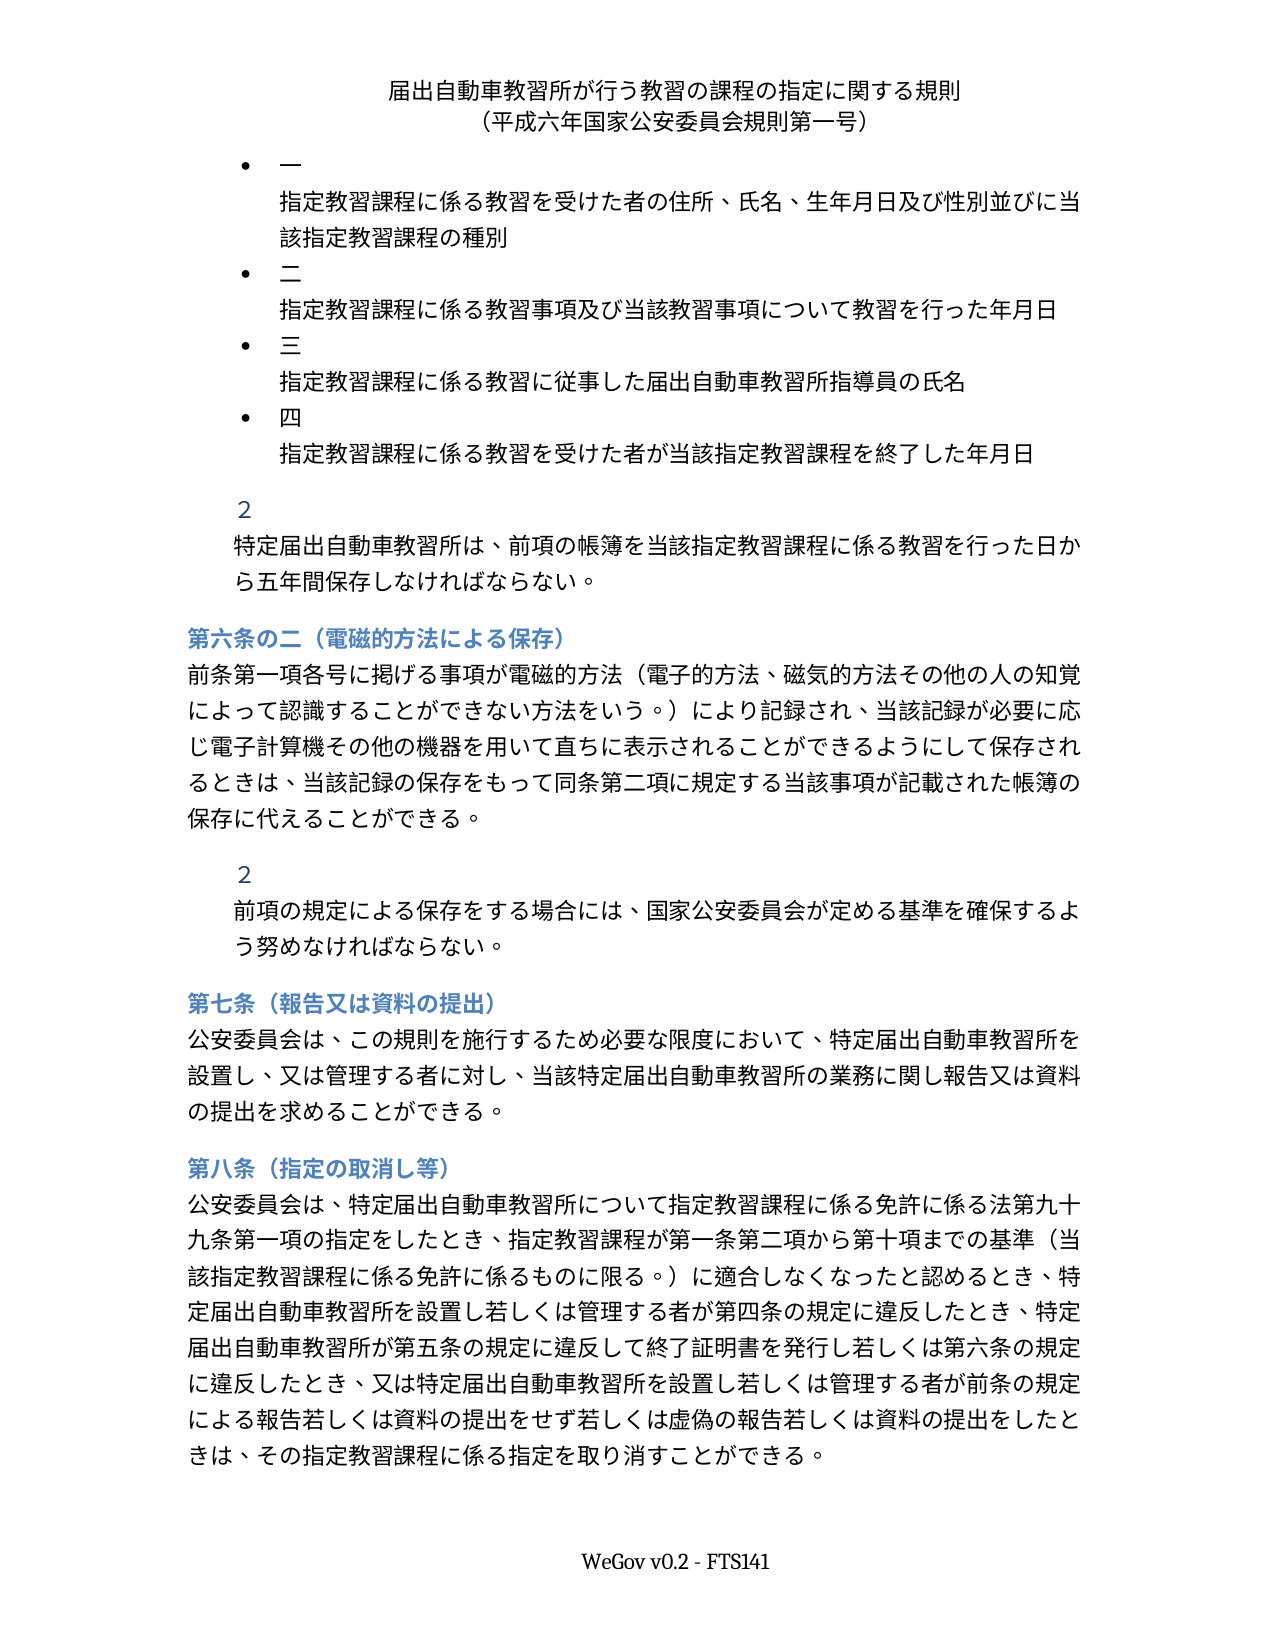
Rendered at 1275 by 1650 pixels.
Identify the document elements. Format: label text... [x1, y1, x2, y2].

list 三 指定教習課程に係る教習に従事した届出自動車教習所指導員の氏名 [242, 330, 1087, 397]
text 特定届出自動車教習所は、前項の帳簿を当該指定教習課程に係る教習を行った日から五年間保存しなければならない。 [233, 530, 1087, 597]
subtitle 第六条の二（電磁的方法による保存） [187, 623, 1087, 654]
list 一 指定教習課程に係る教習を受けた者の住所、氏名、生年月日及び性別並びに当該指定教習課程の種別 [242, 150, 1087, 253]
list 四 指定教習課程に係る教習を受けた者が当該指定教習課程を終了した年月日 [242, 402, 1087, 469]
subtitle ２ [233, 859, 1087, 891]
text 前条第一項各号に掲げる事項が電磁的方法（電子的方法、磁気的方法その他の人の知覚によって認識することができない方法をいう。）により記録され、当該記録が必要に応じ電子計算機その他の機器を用いて直ちに表示されることができるようにして保存されるときは、当該記録の保存をもって同条第二項に規定する当該事項が記載された帳簿の保存に代えることができる。 [187, 659, 1087, 834]
text 公安委員会は、この規則を施行するため必要な限度において、特定届出自動車教習所を設置し、又は管理する者に対し、当該特定届出自動車教習所の業務に関し報告又は資料の提出を求めることができる。 [187, 1024, 1087, 1127]
text 前項の規定による保存をする場合には、国家公安委員会が定める基準を確保するよう努めなければならない。 [233, 895, 1087, 962]
subtitle ２ [233, 494, 1087, 526]
subtitle 第八条（指定の取消し等） [187, 1153, 1087, 1184]
list 二 指定教習課程に係る教習事項及び当該教習事項について教習を行った年月日 [242, 258, 1087, 325]
subtitle 第七条（報告又は資料の提出） [187, 988, 1087, 1019]
